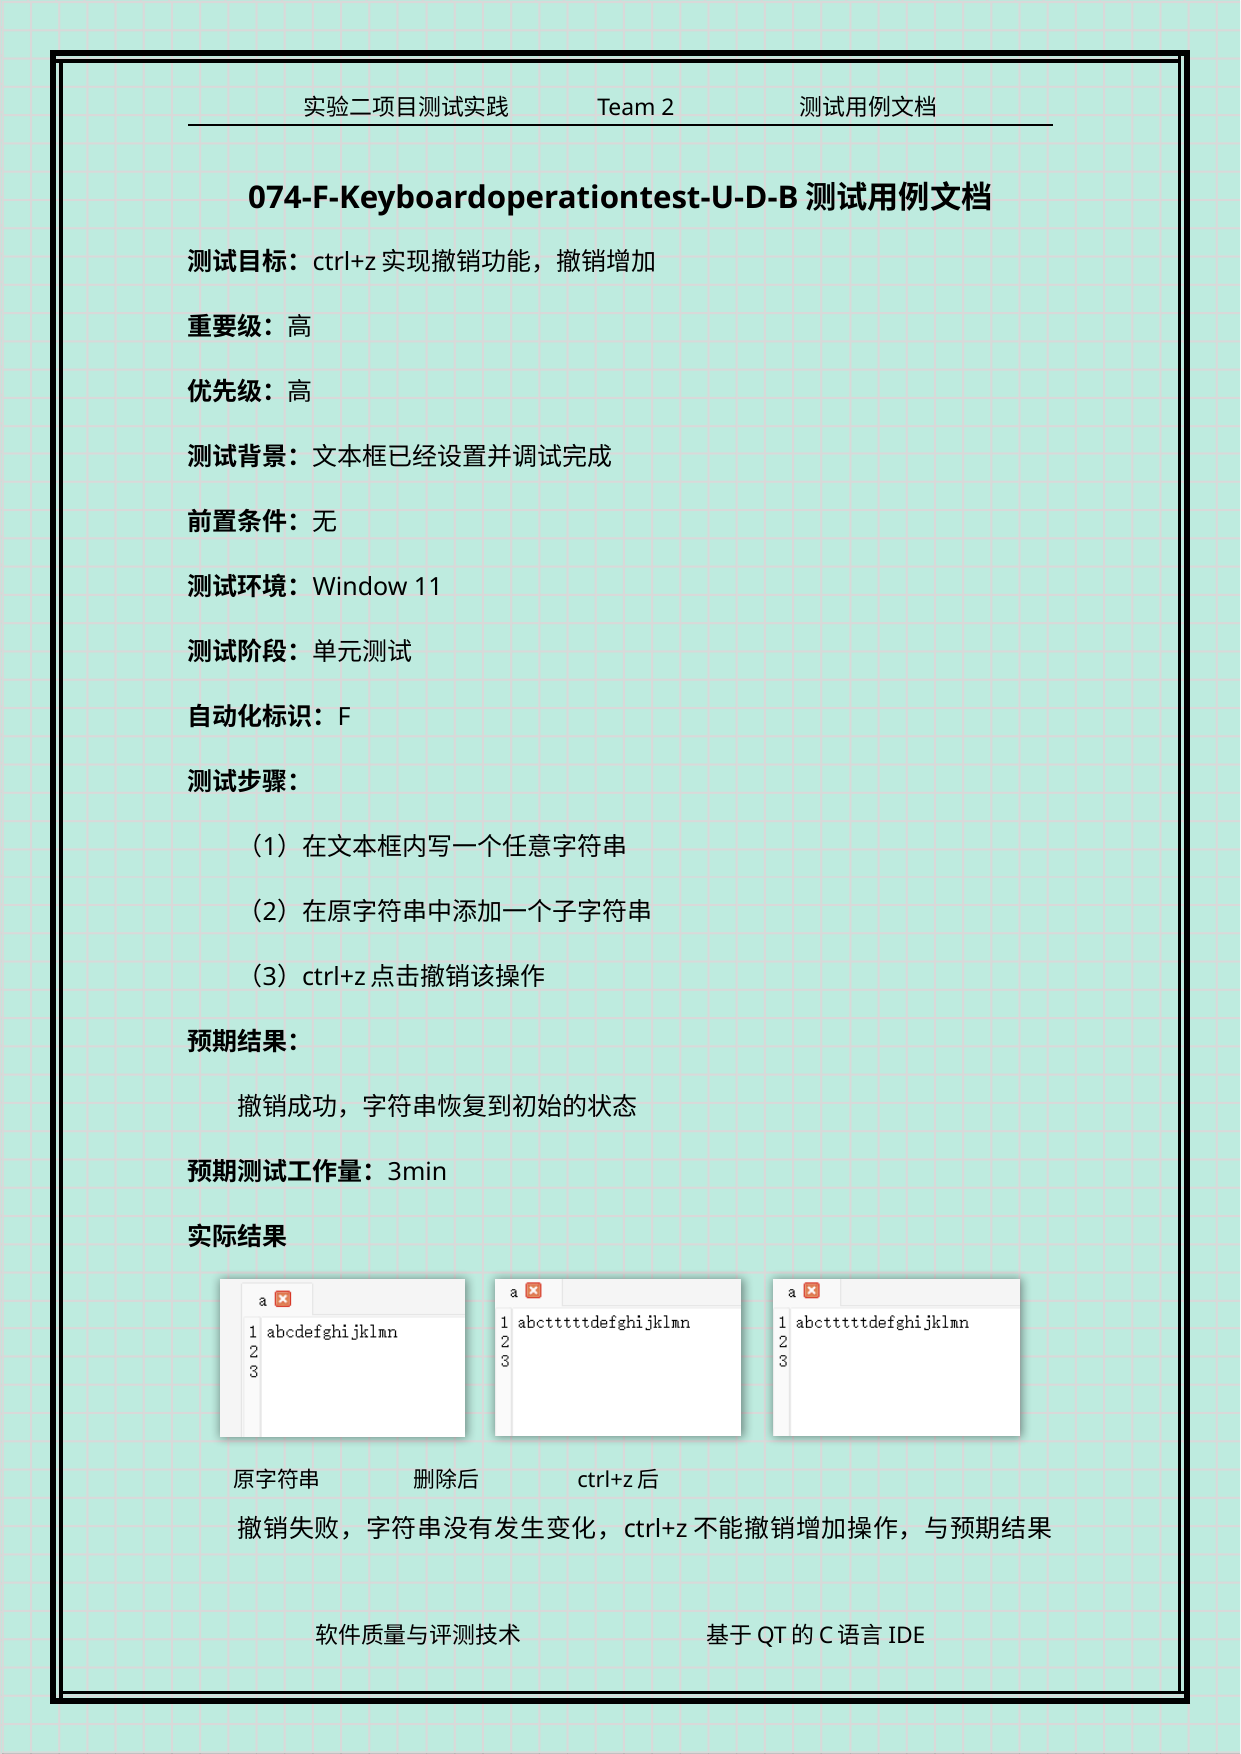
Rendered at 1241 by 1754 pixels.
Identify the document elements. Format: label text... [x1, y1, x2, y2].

text 预期测试工作量：3min [187, 1137, 1053, 1202]
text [187, 1494, 1053, 1559]
text 重要级：高 [187, 292, 1053, 357]
text 测试环境：Window 11 [187, 552, 1053, 617]
text 测试目标：ctrl+z实现撤销功能，撤销增加 [187, 227, 1053, 292]
text （1）在文本框内写一个任意字符串 [237, 812, 1053, 877]
text 预期结果： [187, 1007, 1053, 1072]
text 测试背景：文本框已经设置并调试完成 [187, 422, 1053, 487]
text 自动化标识：F [187, 682, 1053, 747]
text 实际结果 [187, 1202, 1053, 1267]
text 前置条件：无 [187, 487, 1053, 552]
text 撤销成功，字符串恢复到初始的状态 [187, 1072, 1053, 1137]
picture [0, 0, 1241, 1754]
text 测试步骤： [187, 747, 1053, 812]
text 优先级：高 [187, 357, 1053, 422]
text （2）在原字符串中添加一个子字符串 [187, 877, 1053, 942]
text （3）ctrl+z点击撤销该操作 [187, 942, 1053, 1007]
text 测试阶段：单元测试 [187, 617, 1053, 682]
text 074-F-Keyboardoperationtest-U-D-B测试用例文档 [187, 162, 1053, 227]
text 原字符串 删除后 ctrl+z后 [187, 1462, 1053, 1494]
